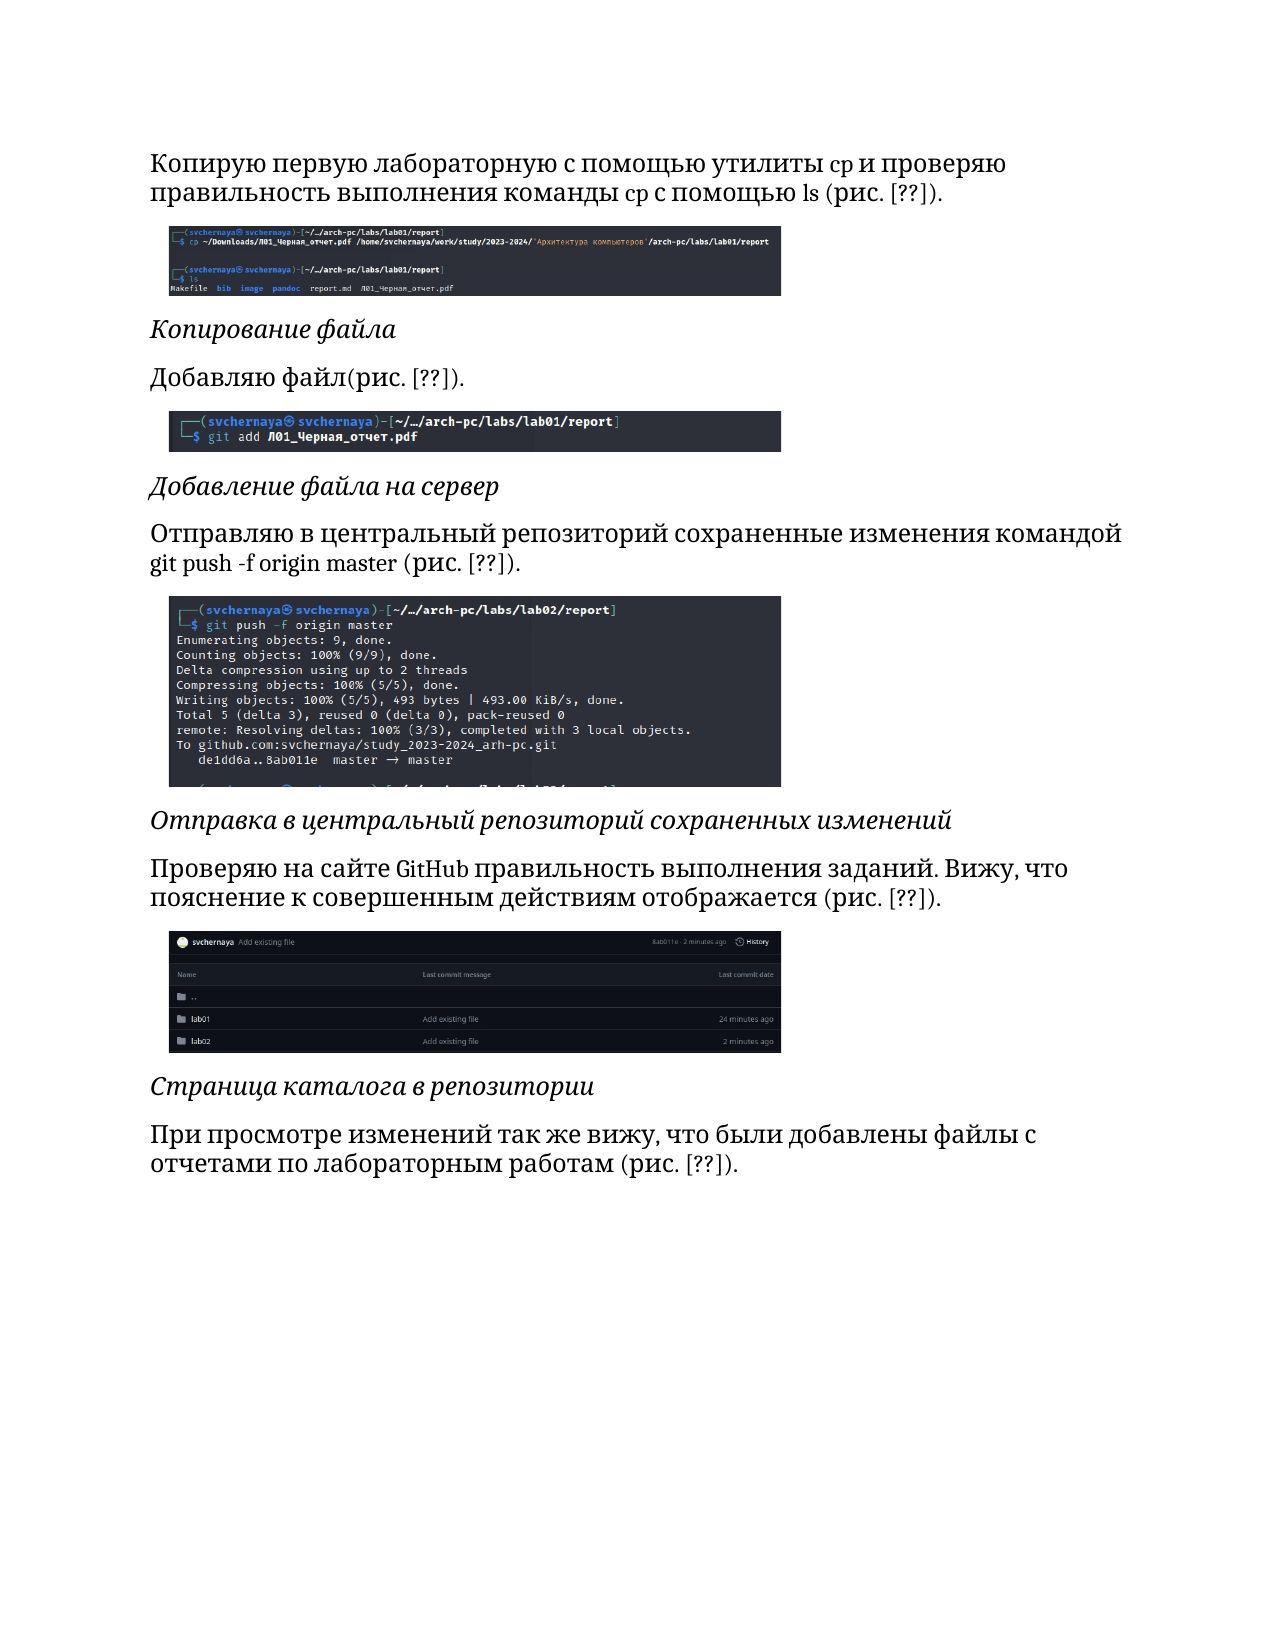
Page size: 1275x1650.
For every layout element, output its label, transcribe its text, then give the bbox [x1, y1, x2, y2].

text При просмотре изменений так же вижу, что были добавлены файлы с отчетами по лабораторным работам (рис. [??]). [150, 1121, 1125, 1178]
text Отправка в центральный репозиторий сохраненных изменений [150, 807, 1125, 836]
text Копирую первую лабораторную с помощью утилиты cp и проверяю правильность выполнения команды cp с помощью ls (рис. [??]). [150, 150, 1125, 207]
text Копирование файла [150, 316, 1125, 345]
text Добавление файла на сервер [150, 472, 1125, 501]
picture [168, 596, 782, 787]
text Отправляю в центральный репозиторий сохраненные изменения командой git push -f origin master (рис. [??]). [150, 520, 1125, 577]
text Добавляю файл(рис. [??]). [150, 364, 1125, 393]
picture [168, 226, 782, 296]
picture [168, 411, 782, 452]
text Страница каталога в репозитории [150, 1073, 1125, 1102]
picture [168, 931, 782, 1053]
text Проверяю на сайте GitHub правильность выполнения заданий. Вижу, что пояснение к совершенным действиям отображается (рис. [??]). [150, 855, 1125, 912]
